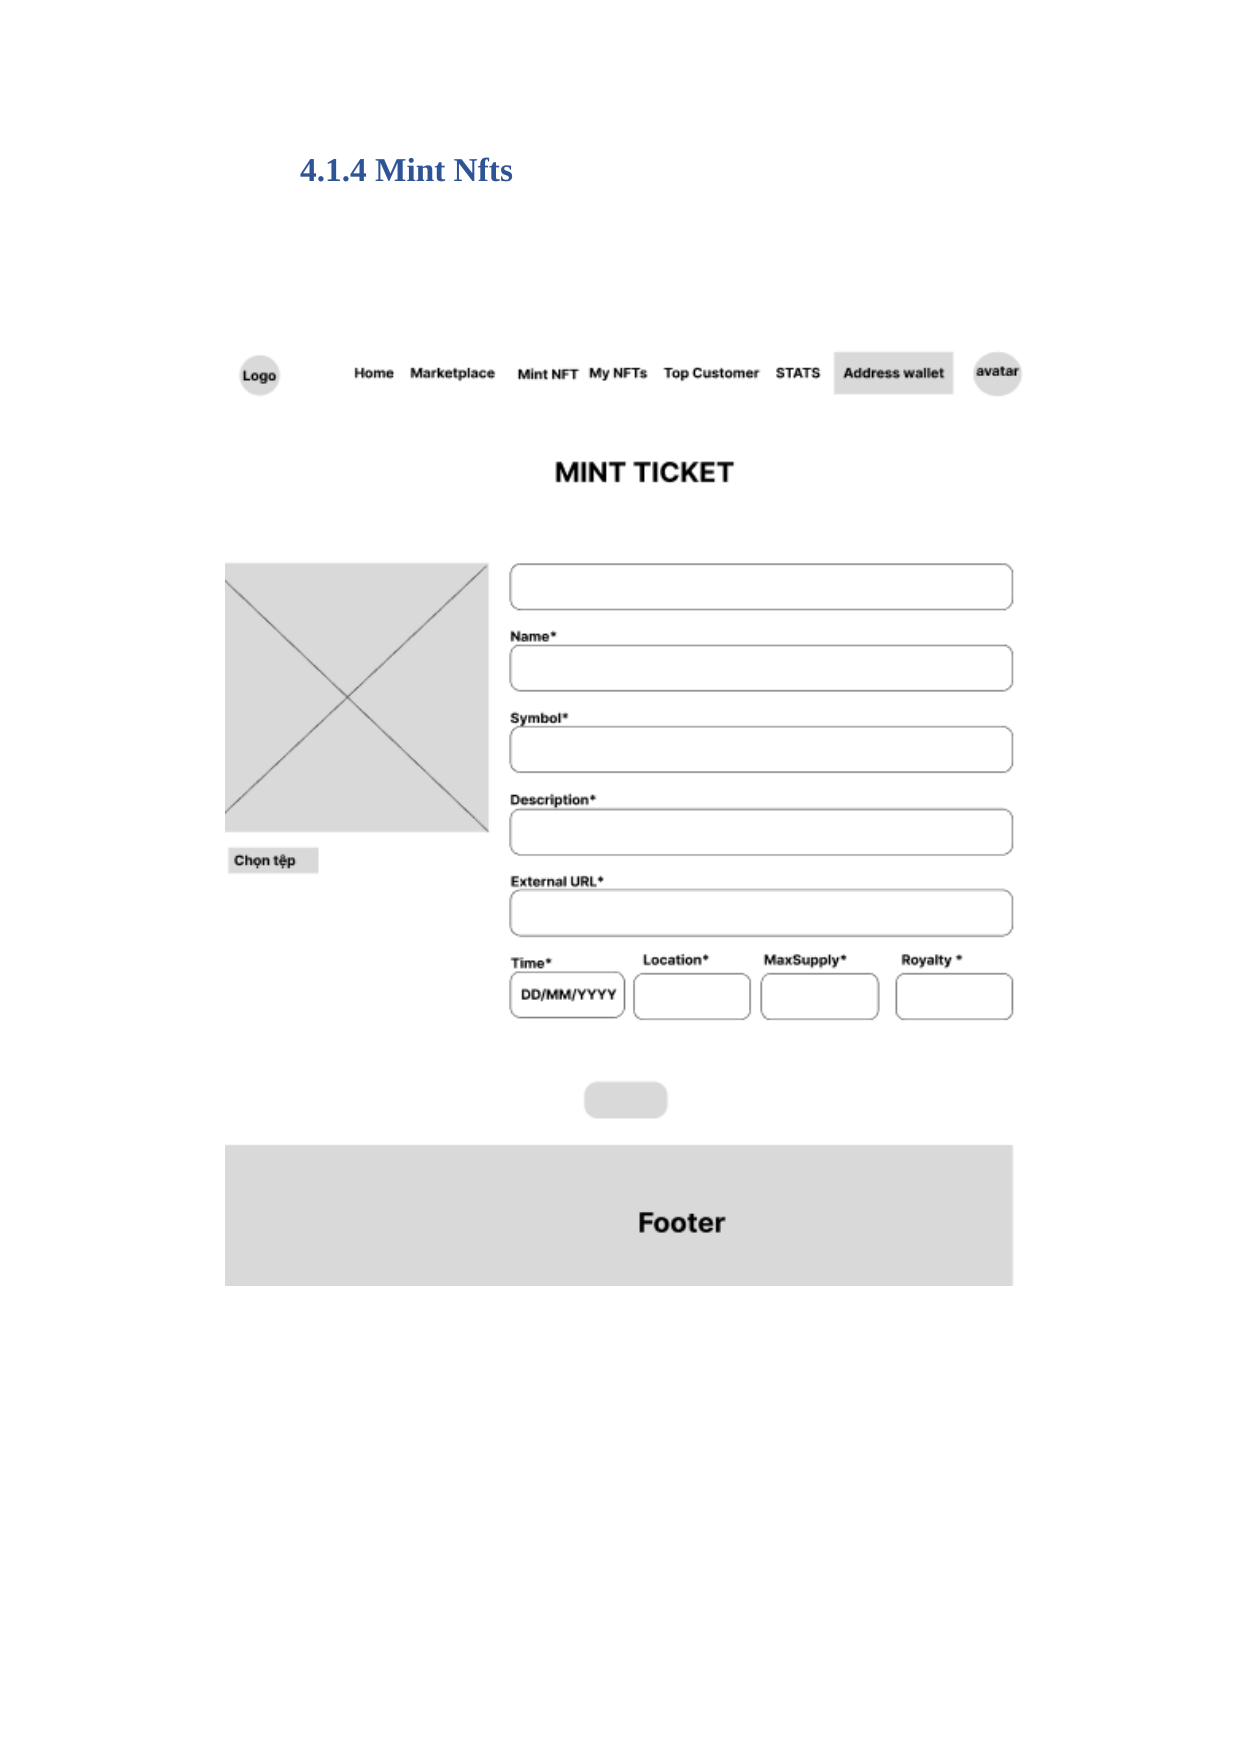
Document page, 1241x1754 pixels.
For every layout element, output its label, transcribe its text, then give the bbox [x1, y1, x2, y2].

text 4.1.4 Mint Nfts [225, 150, 1090, 188]
picture [225, 326, 1023, 1286]
